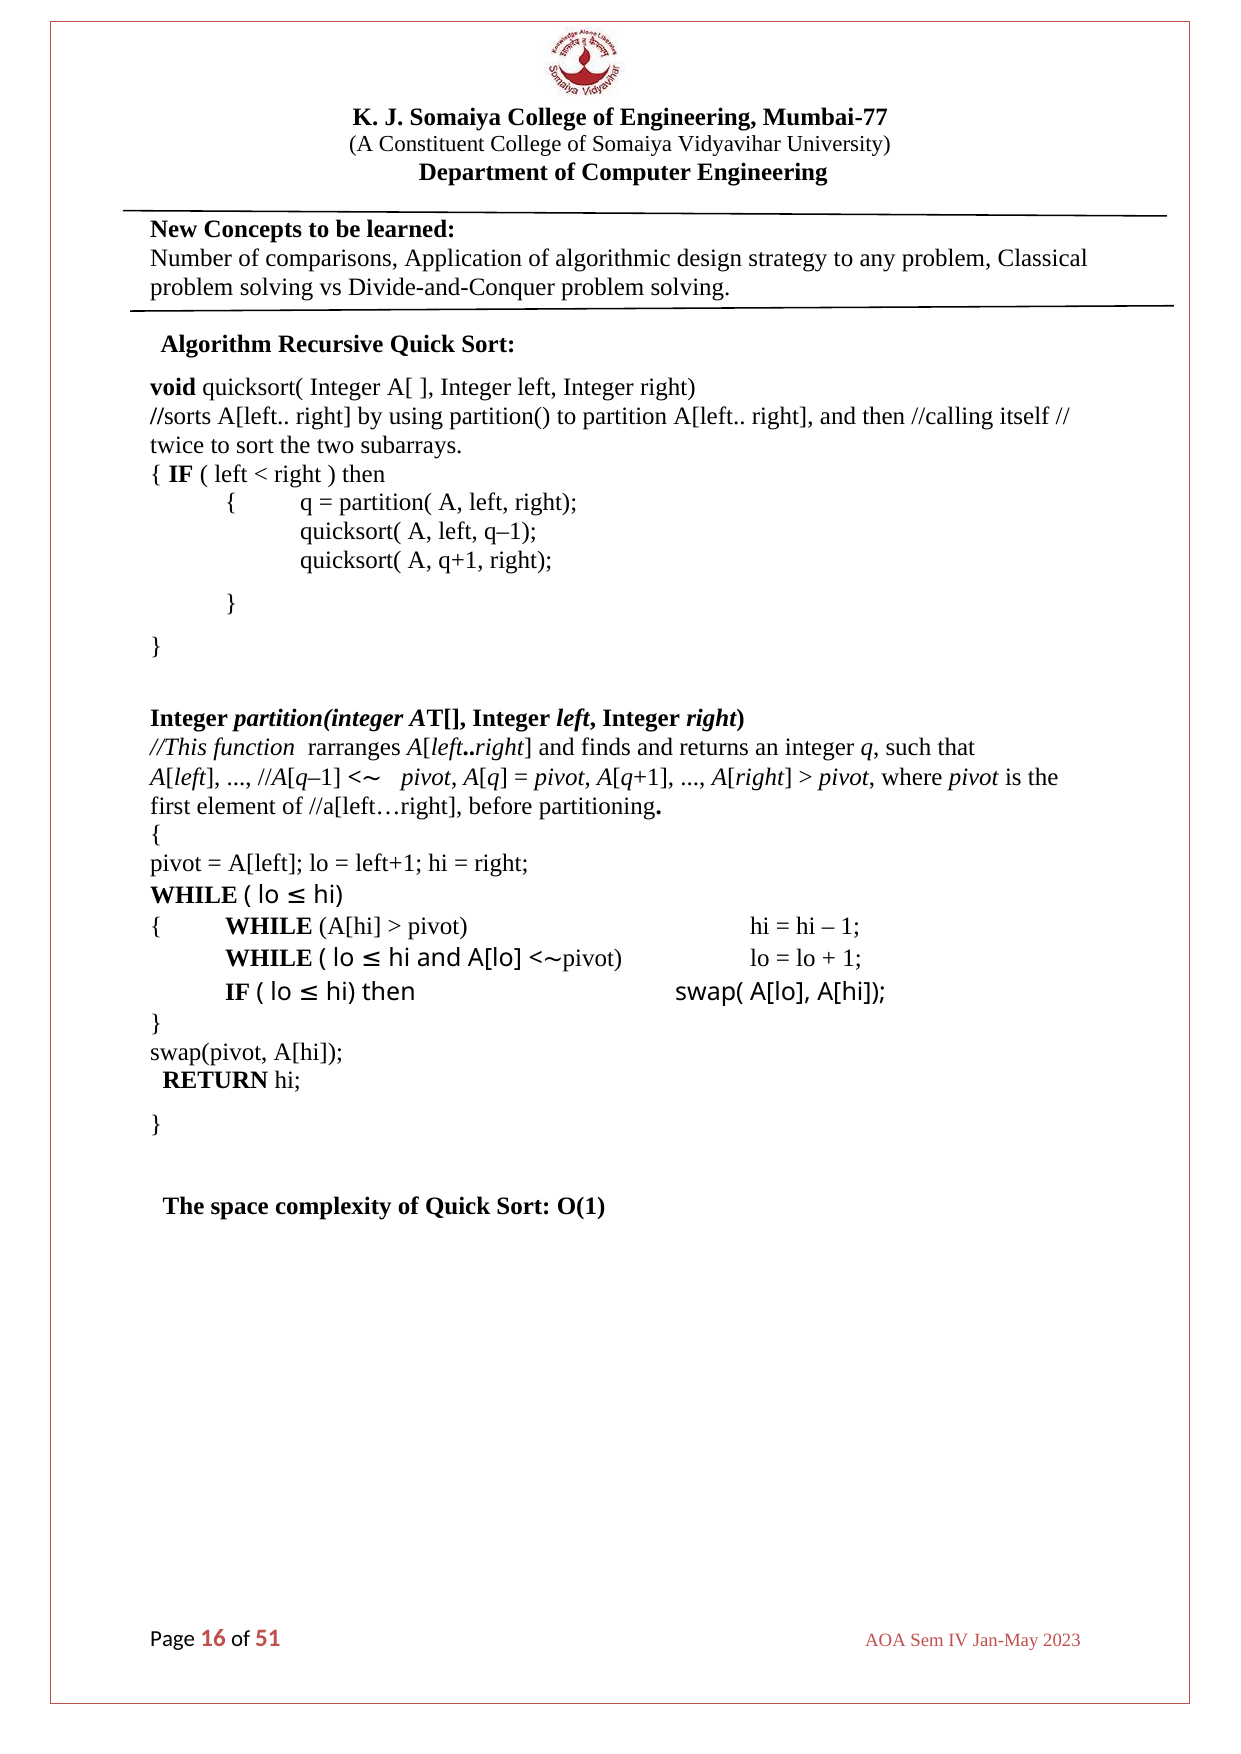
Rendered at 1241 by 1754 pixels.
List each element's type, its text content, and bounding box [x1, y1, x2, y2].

text { [150, 819, 1090, 848]
text quicksort( A, left, q–1); [225, 516, 1090, 545]
text IF [150, 974, 1090, 1008]
picture [543, 27, 626, 97]
text { IF ( left < right ) then [150, 459, 1090, 487]
text } [150, 631, 1082, 660]
text pivot = A[left]; lo = left+1; hi = right; [150, 848, 1090, 877]
text The space complexity of Quick Sort: O(1) [162, 1191, 1082, 1220]
text } [150, 1109, 1090, 1137]
text } [150, 1008, 1090, 1037]
text Algorithm Recursive Quick Sort: [160, 329, 1090, 358]
text } [150, 588, 1082, 617]
text //This function rarranges A[left..right] and finds and returns an integer q, such that A[left], ..., //A[q–1] <∼pivot, A[q] = pivot, A[q+1], ..., A[right] > pivot, where pivot is the first element of //a[left…right], before partitioning. [150, 732, 1090, 819]
text RETURN hi; [162, 1066, 1082, 1094]
text void quicksort( Integer A[ ], Integer left, Integer right) [150, 372, 1090, 401]
text { WHILE (A[hi] > pivot) hi = hi – 1; [150, 911, 1090, 940]
text { q = partition( A, left, right); [150, 487, 1090, 516]
text swap(pivot, A[hi]); [150, 1037, 1090, 1066]
text Integer partition(integer AT[], Integer left, Integer right) [150, 703, 1090, 732]
text New Concepts to be learned: [150, 214, 1090, 243]
text quicksort( A, q+1, right); [237, 545, 1082, 574]
text Number of comparisons, Application of algorithmic design strategy to any problem, Classical problem solving vs Divide-and-Conquer problem solving. [150, 243, 1090, 301]
text //sorts A[left.. right] by using partition() to partition A[left.. right], and then //calling itself // twice to sort the two subarrays. [150, 401, 1090, 459]
text WHILE ∼pivot) lo = lo + 1; [150, 940, 1090, 974]
text WHILE [150, 877, 1090, 911]
